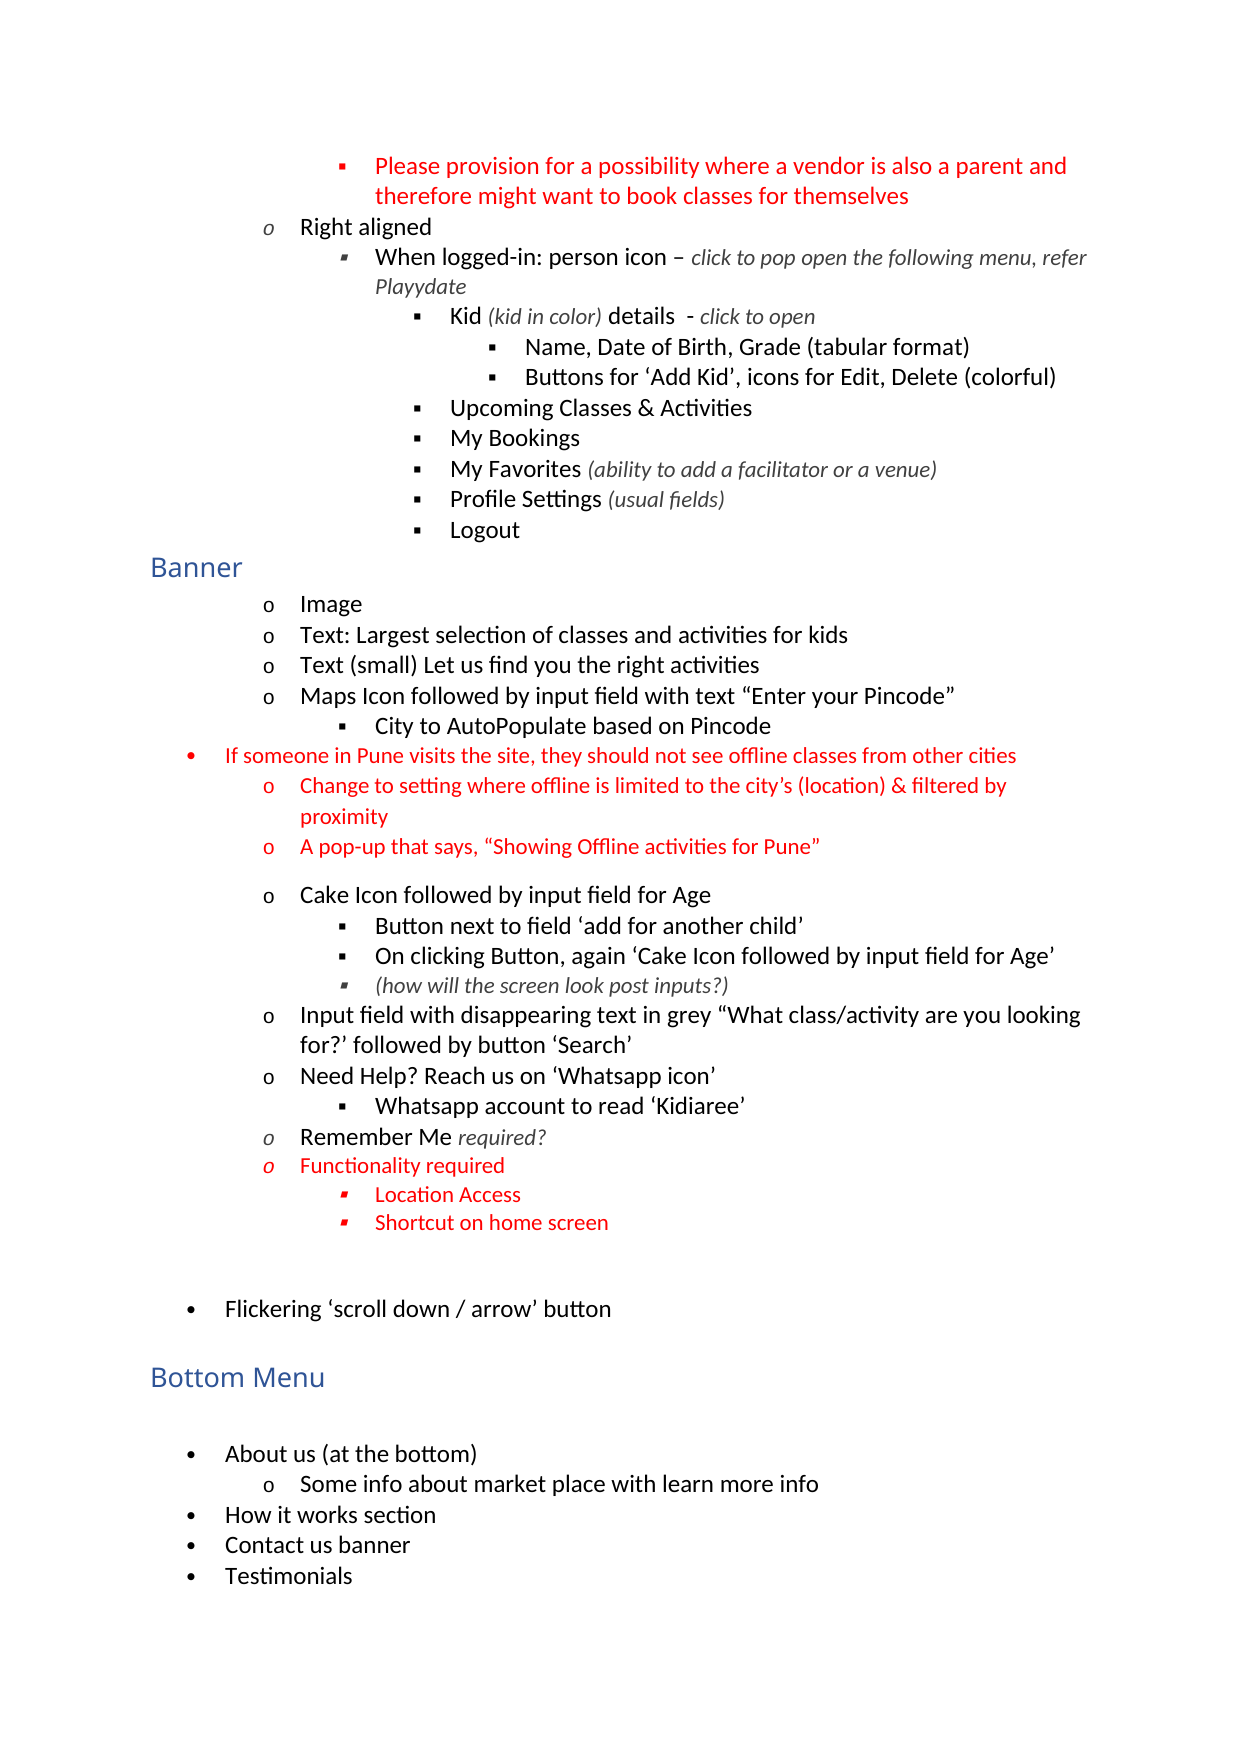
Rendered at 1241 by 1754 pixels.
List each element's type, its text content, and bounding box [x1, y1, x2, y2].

list How it works section [187, 1499, 1090, 1529]
list Change to setting where offline is limited to the city’s (location) & filtered by proximity [262, 771, 1090, 830]
list When logged-in: person icon – click to pop open the following menu, refer Playydate [337, 242, 1090, 300]
list Shortcut on home screen [337, 1208, 1090, 1236]
list My Bookings [412, 422, 1090, 453]
list Buttons for ‘Add Kid’, icons for Edit, Delete (colorful) [487, 361, 1090, 392]
list Need Help? Reach us on ‘Whatsapp icon’ [262, 1060, 1090, 1091]
list Profile Settings (usual fields) [412, 483, 1090, 514]
list Location Access [337, 1180, 1090, 1208]
list Contact us banner [187, 1529, 1090, 1560]
list On clicking Button, again ‘Cake Icon followed by input field for Age’ [337, 940, 1090, 971]
subtitle Bottom Menu [150, 1358, 1090, 1435]
list Maps Icon followed by input field with text “Enter your Pincode” [262, 680, 1090, 710]
list Image [262, 588, 1090, 619]
list Logout [412, 514, 1090, 544]
list Input field with disappearing text in grey “What class/activity are you looking for?’ followed by button ‘Search’ [262, 999, 1090, 1060]
list Kid (kid in color) details - click to open [412, 300, 1090, 331]
list Some info about market place with learn more info [262, 1468, 1090, 1499]
list City to AutoPopulate based on Pincode [337, 710, 1090, 741]
list Functionality required [262, 1152, 1090, 1180]
list (how will the screen look post inputs?) [337, 971, 1090, 999]
list Remember Me required? [262, 1121, 1090, 1152]
list A pop-up that says, “Showing Offline activities for Pune” [262, 832, 1090, 861]
list About us (at the bottom) [187, 1438, 1090, 1468]
list Upcoming Classes & Activities [412, 392, 1090, 422]
list Please provision for a possibility where a vendor is also a parent and therefore might want to book classes for themselves [337, 150, 1090, 211]
list Flickering ‘scroll down / arrow’ button [187, 1293, 1090, 1323]
list My Favorites (ability to add a facilitator or a venue) [412, 453, 1090, 483]
list Testimonials [187, 1560, 1090, 1590]
list Text: Largest selection of classes and activities for kids [262, 619, 1090, 649]
list Name, Date of Birth, Grade (tabular format) [487, 331, 1090, 361]
list Right aligned [262, 211, 1090, 242]
list If someone in Pune visits the site, they should not see offline classes from other cities [187, 741, 1090, 769]
list Cake Icon followed by input field for Age [262, 879, 1090, 910]
list Button next to field ‘add for another child’ [337, 910, 1090, 940]
subtitle Banner [150, 548, 1090, 585]
list Text (small) Let us find you the right activities [262, 649, 1090, 680]
list Whatsapp account to read ‘Kidiaree’ [337, 1091, 1090, 1121]
